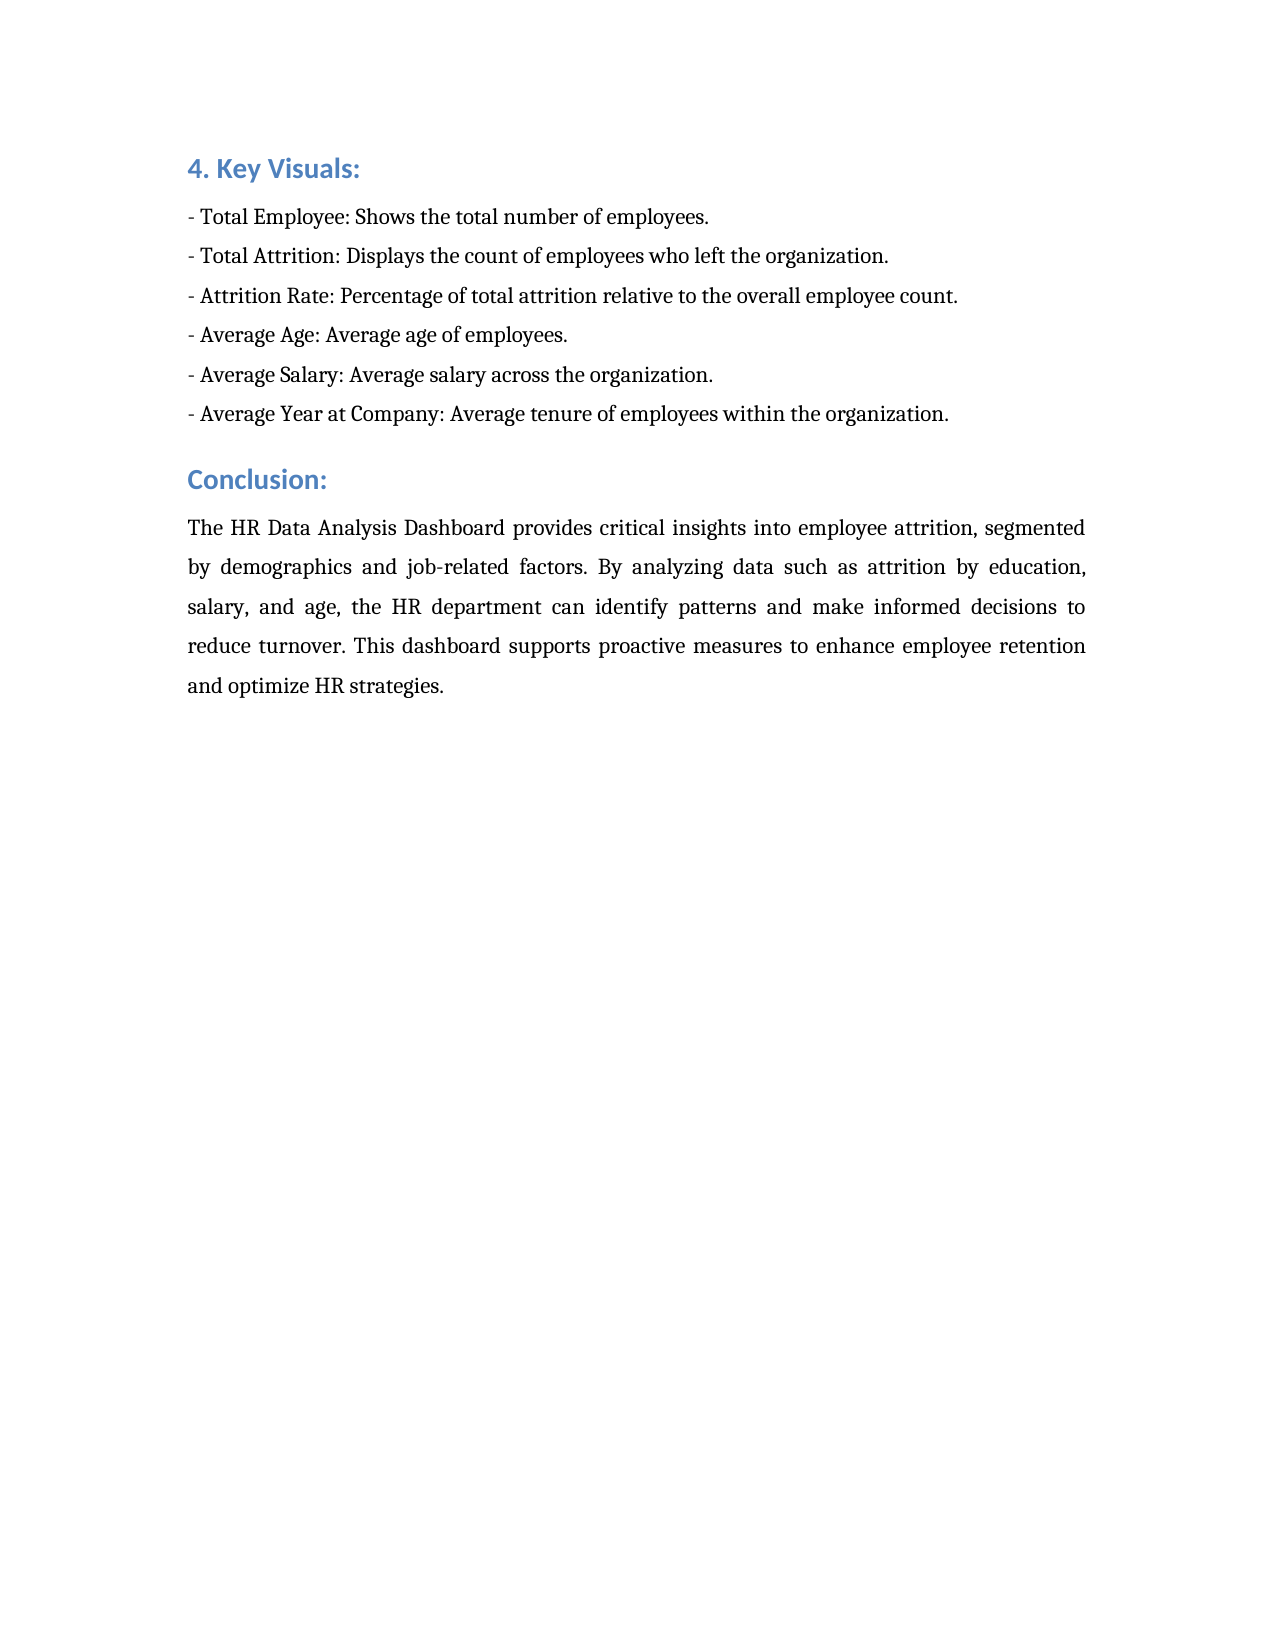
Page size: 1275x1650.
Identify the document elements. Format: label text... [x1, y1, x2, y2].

text - Total Employee: Shows the total number of employees. - Total Attrition: Displays the count of employees who left the organization. - Attrition Rate: Percentage of total attrition relative to the overall employee count. - Average Age: Average age of employees. - Average Salary: Average salary across the organization. - Average Year at Company: Average tenure of employees within the organization. [187, 203, 1087, 427]
text The HR Data Analysis Dashboard provides critical insights into employee attrition, segmented by demographics and job-related factors. By analyzing data such as attrition by education, salary, and age, the HR department can identify patterns and make informed decisions to reduce turnover. This dashboard supports proactive measures to enhance employee retention and optimize HR strategies. [187, 514, 1087, 699]
subtitle Conclusion: [187, 461, 1087, 497]
subtitle 4. Key Visuals: [187, 150, 1087, 186]
